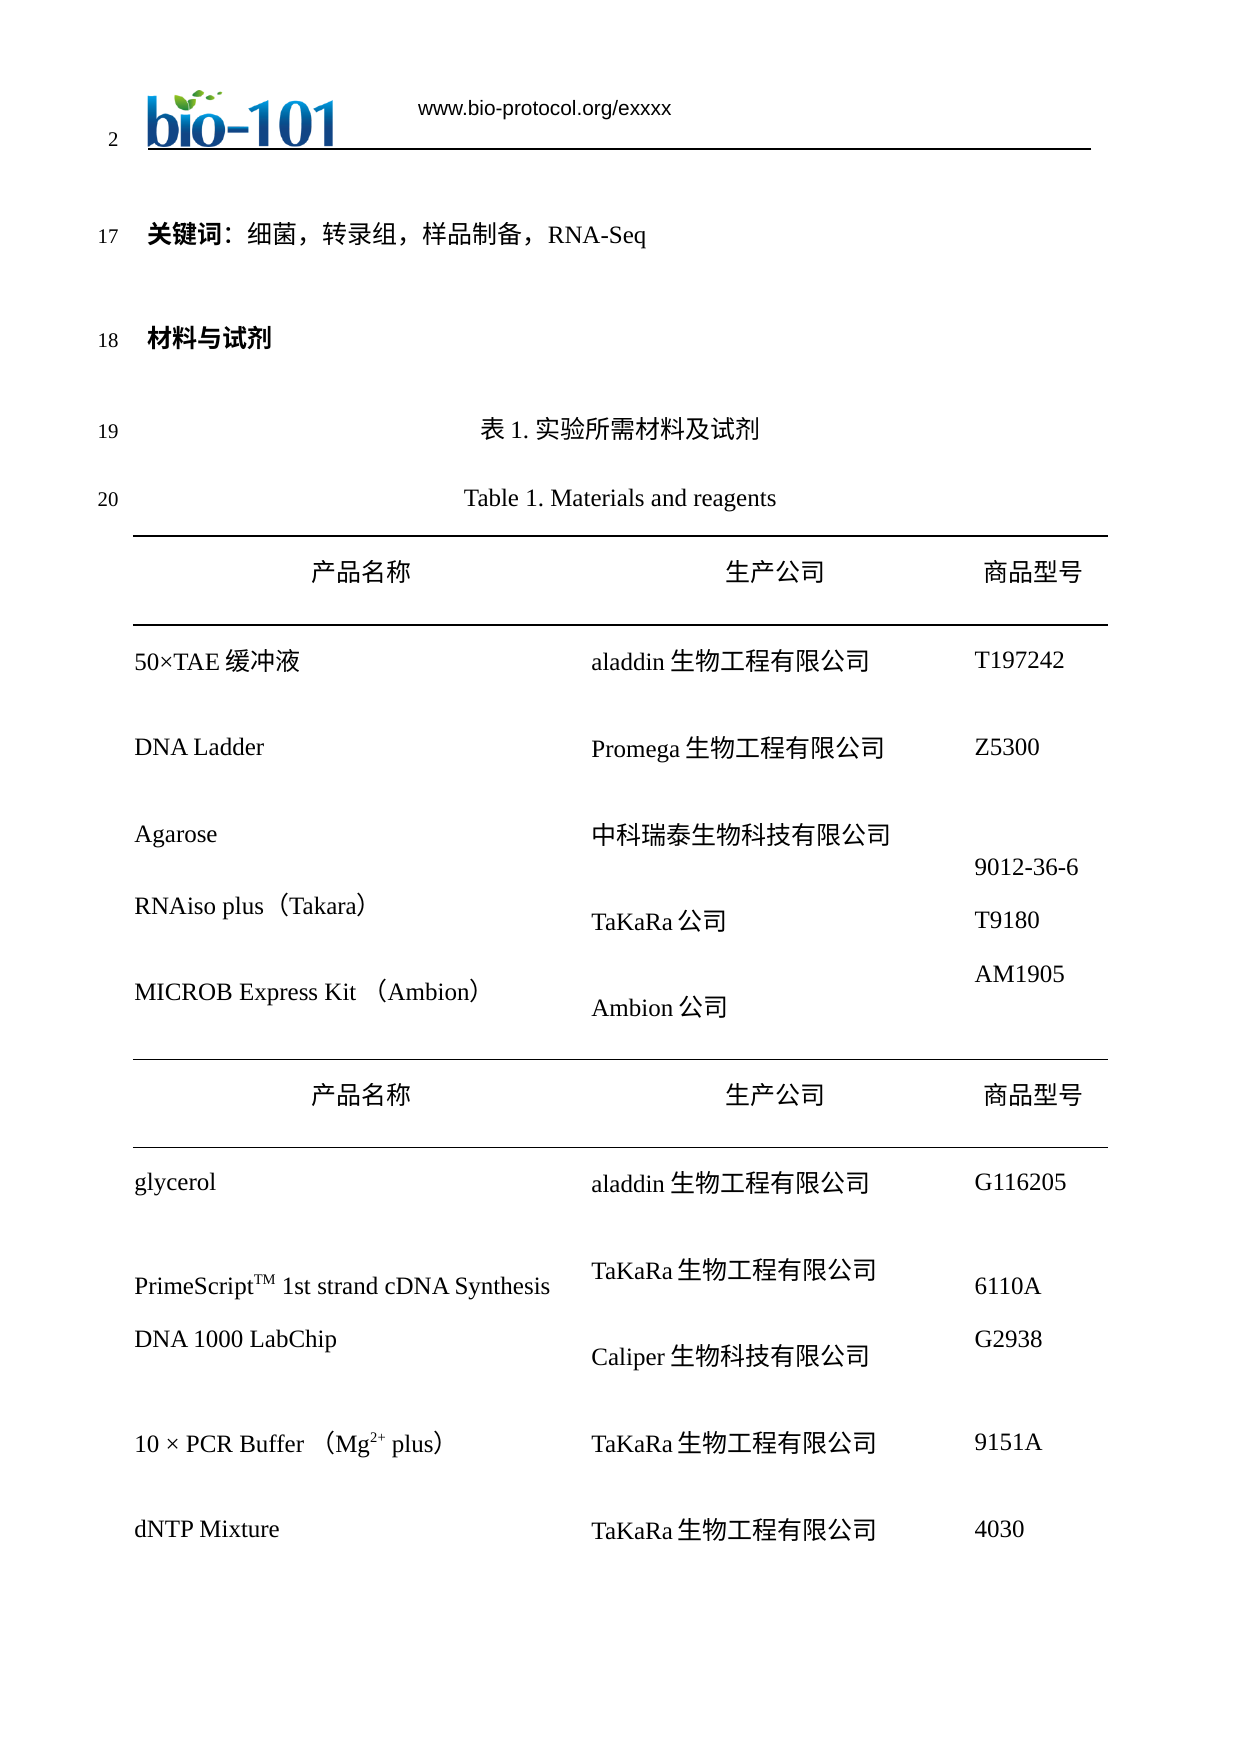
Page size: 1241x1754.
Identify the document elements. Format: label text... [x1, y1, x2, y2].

table_cell aladdin生物工程有限公司 [590, 1148, 959, 1235]
table_cell 4030 [960, 1495, 1107, 1582]
table_cell T197242 [960, 626, 1107, 713]
table_cell TaKaRa生物工程有限公司 [590, 1408, 959, 1495]
table_cell TaKaRa生物工程有限公司 [590, 1495, 959, 1582]
table_cell aladdin生物工程有限公司 [590, 626, 959, 713]
table_header 产品名称 [133, 537, 590, 624]
text 材料与试剂 [148, 304, 1092, 369]
table_cell 生产公司 [590, 1060, 959, 1147]
table_cell TaKaRa生物工程有限公司 Caliper生物科技有限公司 [590, 1235, 959, 1408]
table_header 商品型号 [960, 537, 1107, 624]
table_cell DNA Ladder [133, 713, 590, 800]
table_cell 9151A [960, 1408, 1107, 1495]
picture [147, 90, 333, 147]
text Table 1. Materials and reagents [148, 481, 1092, 514]
table_cell 6110A G2938 [960, 1235, 1107, 1408]
table_cell 商品型号 [960, 1060, 1107, 1147]
table_header 生产公司 [590, 537, 959, 624]
table_cell 产品名称 [133, 1060, 590, 1147]
table_cell glycerol [133, 1148, 590, 1235]
table_cell 10 × PCR Buffer （Mg2+ plus） [133, 1408, 590, 1495]
table_cell Z5300 [960, 713, 1107, 800]
table_cell dNTP Mixture [133, 1495, 590, 1582]
table_cell 50×TAE缓冲液 [133, 626, 590, 713]
text 关键词：细菌，转录组，样品制备，RNA-Seq [148, 200, 1092, 265]
table_cell 9012-36-6 T9180 AM1905 [960, 800, 1107, 1059]
text 表1. 实验所需材料及试剂 [148, 396, 1092, 461]
table_cell Promega生物工程有限公司 [590, 713, 959, 800]
table_cell 中科瑞泰生物科技有限公司 TaKaRa公司 Ambion公司 [590, 800, 959, 1059]
table_cell G116205 [960, 1148, 1107, 1235]
table_cell PrimeScriptTM 1st strand cDNA Synthesis DNA 1000 LabChip [133, 1235, 590, 1408]
table_cell Agarose RNAiso plus（Takara） MICROB Express Kit （Ambion） [133, 800, 590, 1059]
